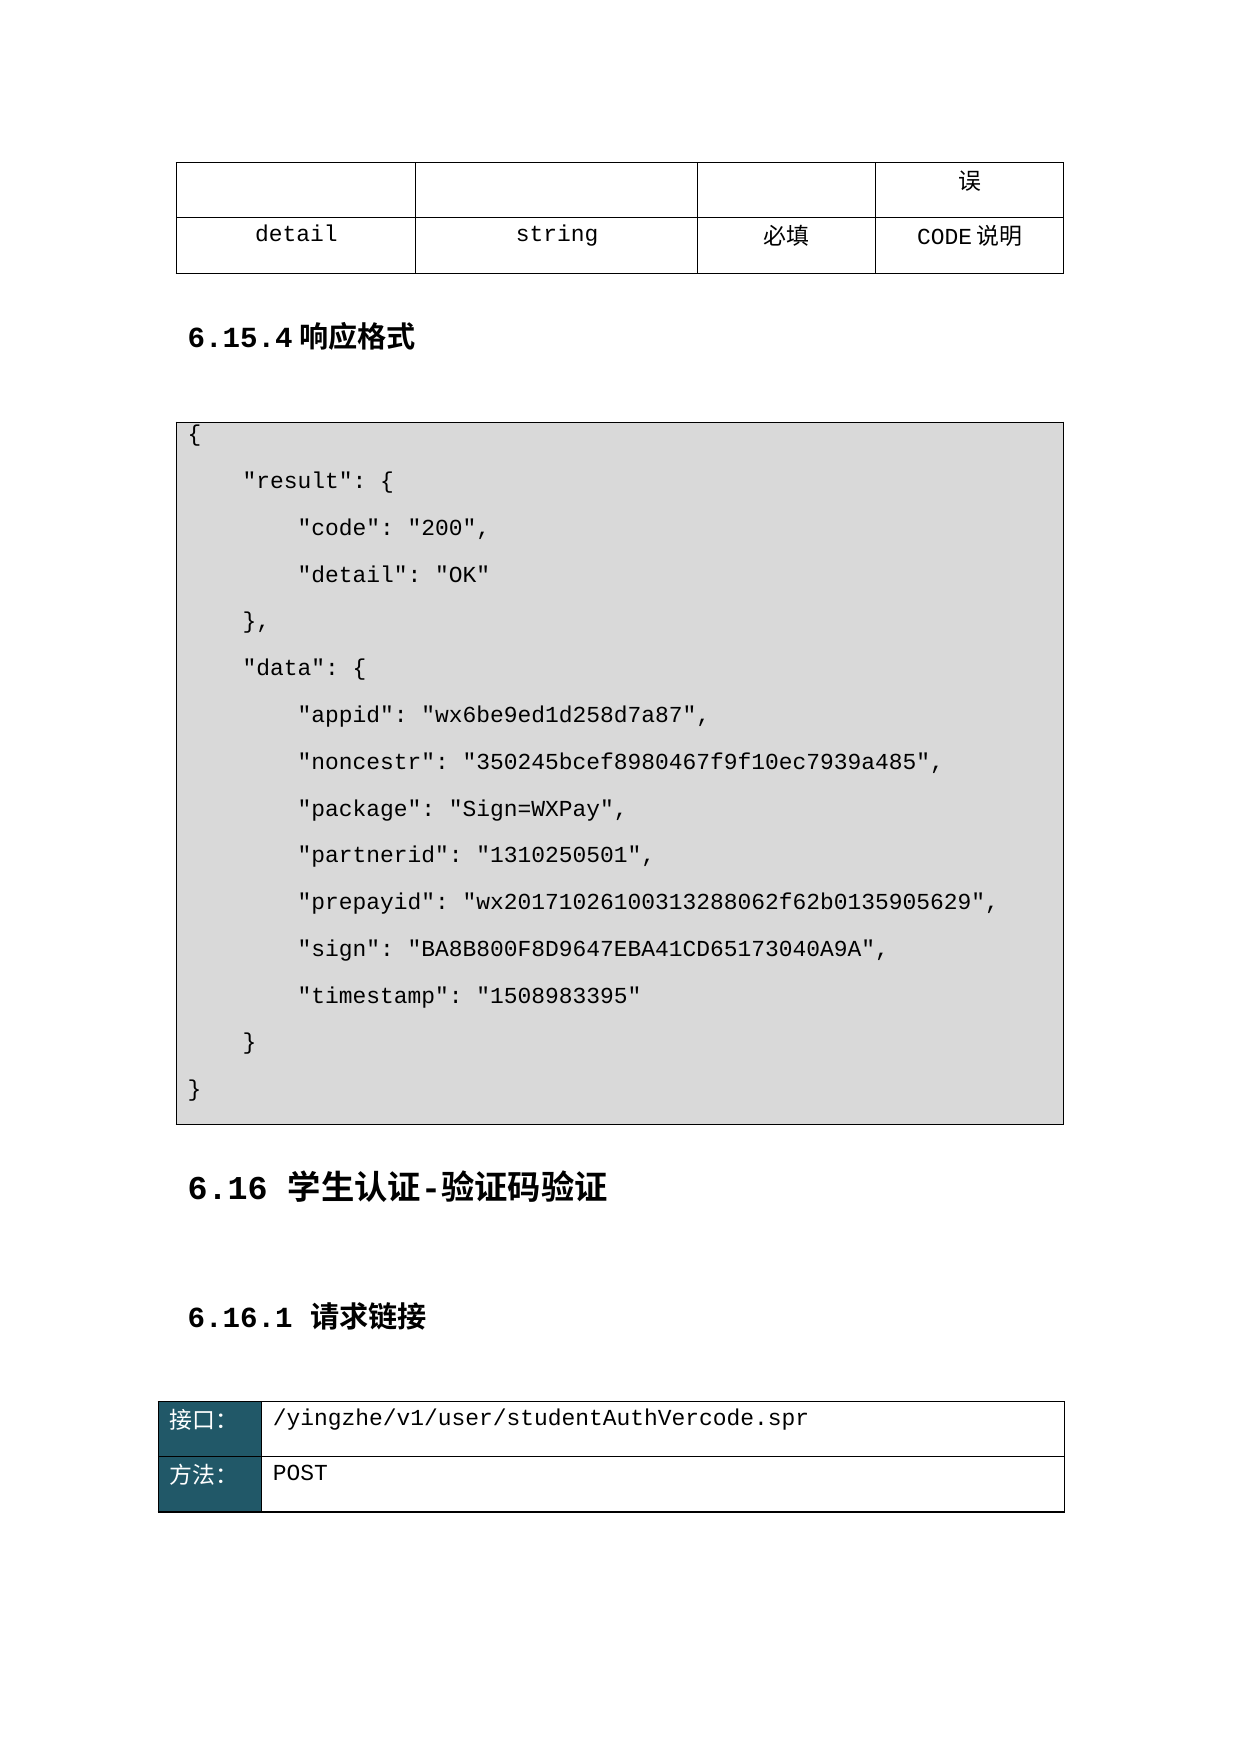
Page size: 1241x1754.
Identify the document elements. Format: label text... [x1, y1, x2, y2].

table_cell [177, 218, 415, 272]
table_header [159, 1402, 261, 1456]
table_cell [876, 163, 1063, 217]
subtitle 6.16 学生认证-验证码验证 [187, 1152, 1053, 1217]
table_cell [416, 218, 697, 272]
subtitle 6.16.1 请求链接 [187, 1282, 1053, 1347]
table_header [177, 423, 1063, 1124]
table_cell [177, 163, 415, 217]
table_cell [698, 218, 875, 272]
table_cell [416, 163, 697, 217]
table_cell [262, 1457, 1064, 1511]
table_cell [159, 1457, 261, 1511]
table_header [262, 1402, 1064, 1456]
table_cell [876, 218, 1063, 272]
subtitle 6.15.4 响应格式 [187, 303, 1053, 368]
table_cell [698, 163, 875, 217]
